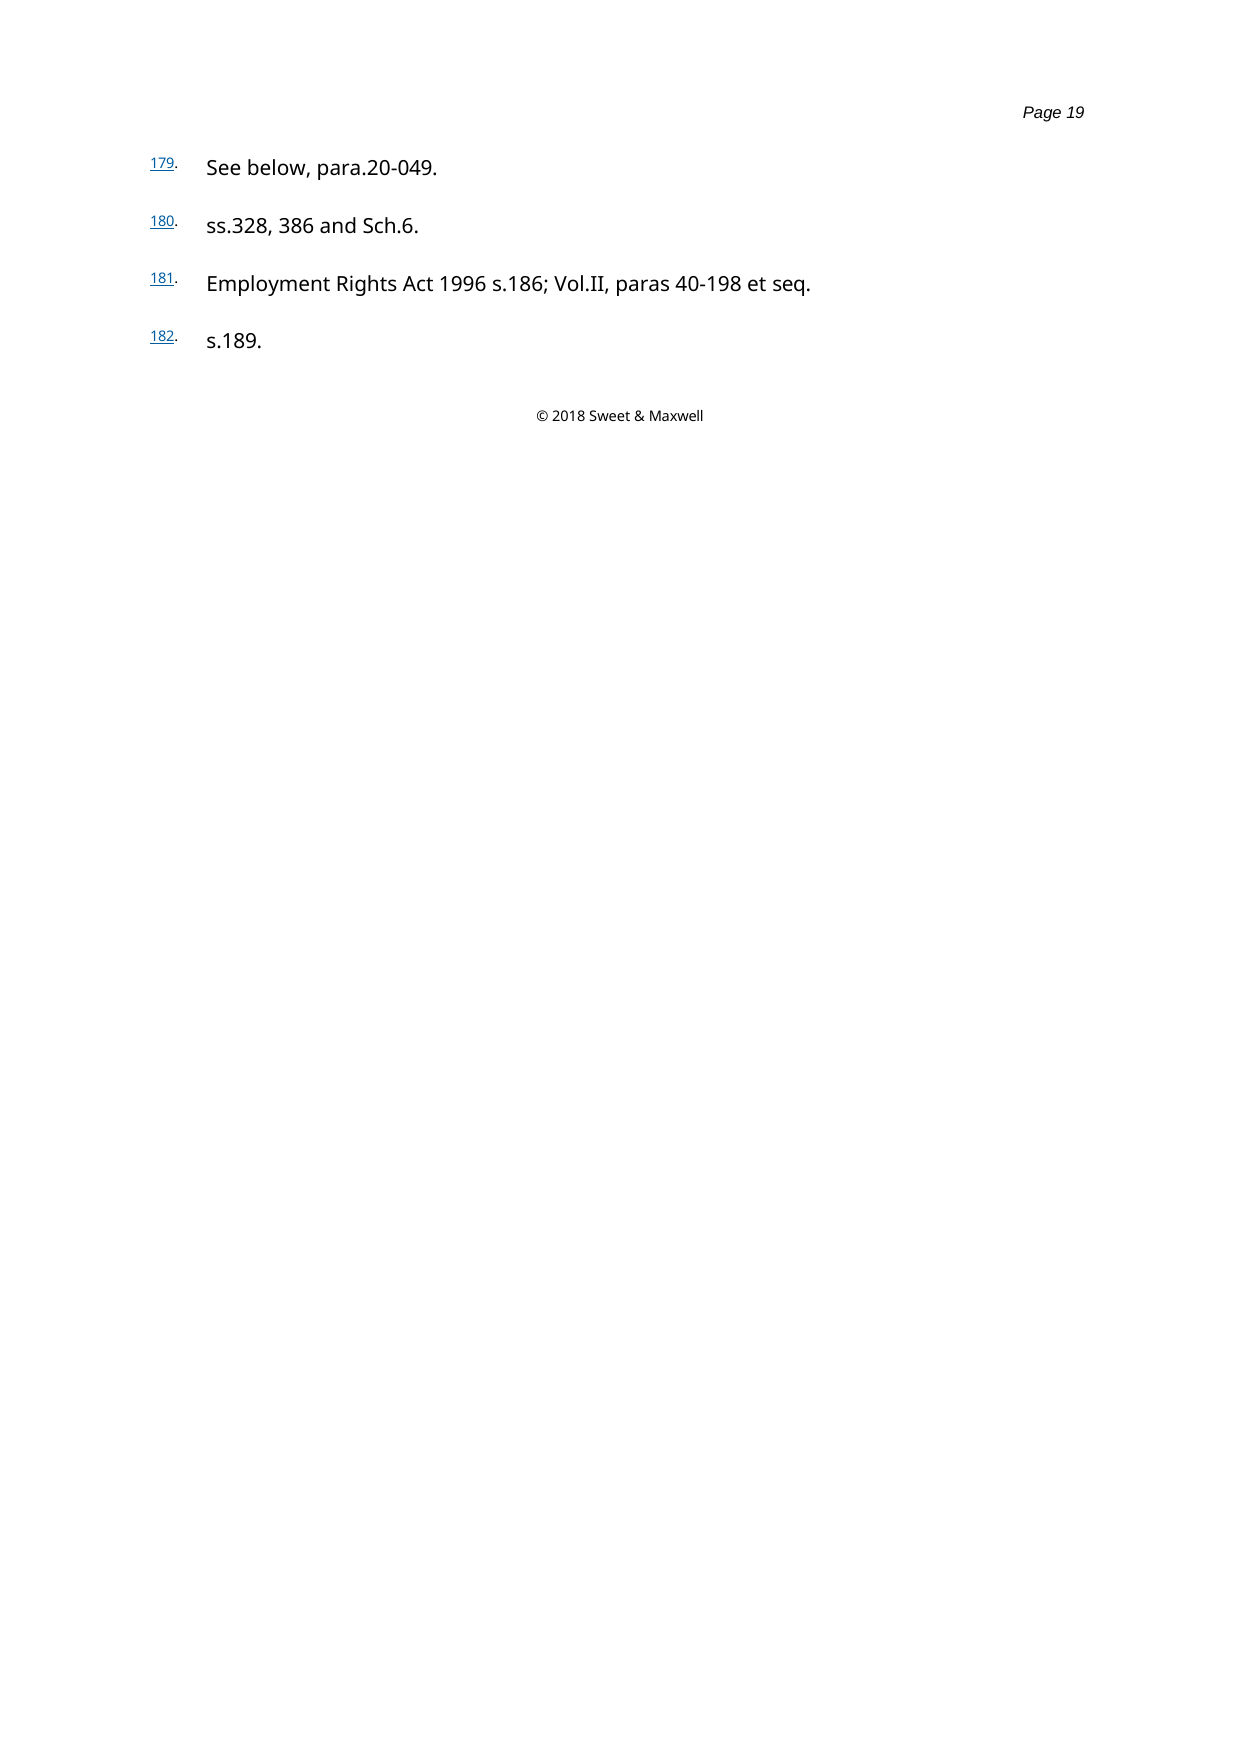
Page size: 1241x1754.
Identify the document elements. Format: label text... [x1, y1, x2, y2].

text 179. See below, para.20-049. [150, 153, 1107, 182]
text 182. s.189. [150, 326, 1107, 355]
text © 2018 Sweet & Maxwell [244, 405, 995, 425]
text 181. Employment Rights Act 1996 s.186; Vol.II, paras 40-198 et seq. [150, 268, 1107, 297]
text 180. ss.328, 386 and Sch.6. [150, 211, 1107, 239]
